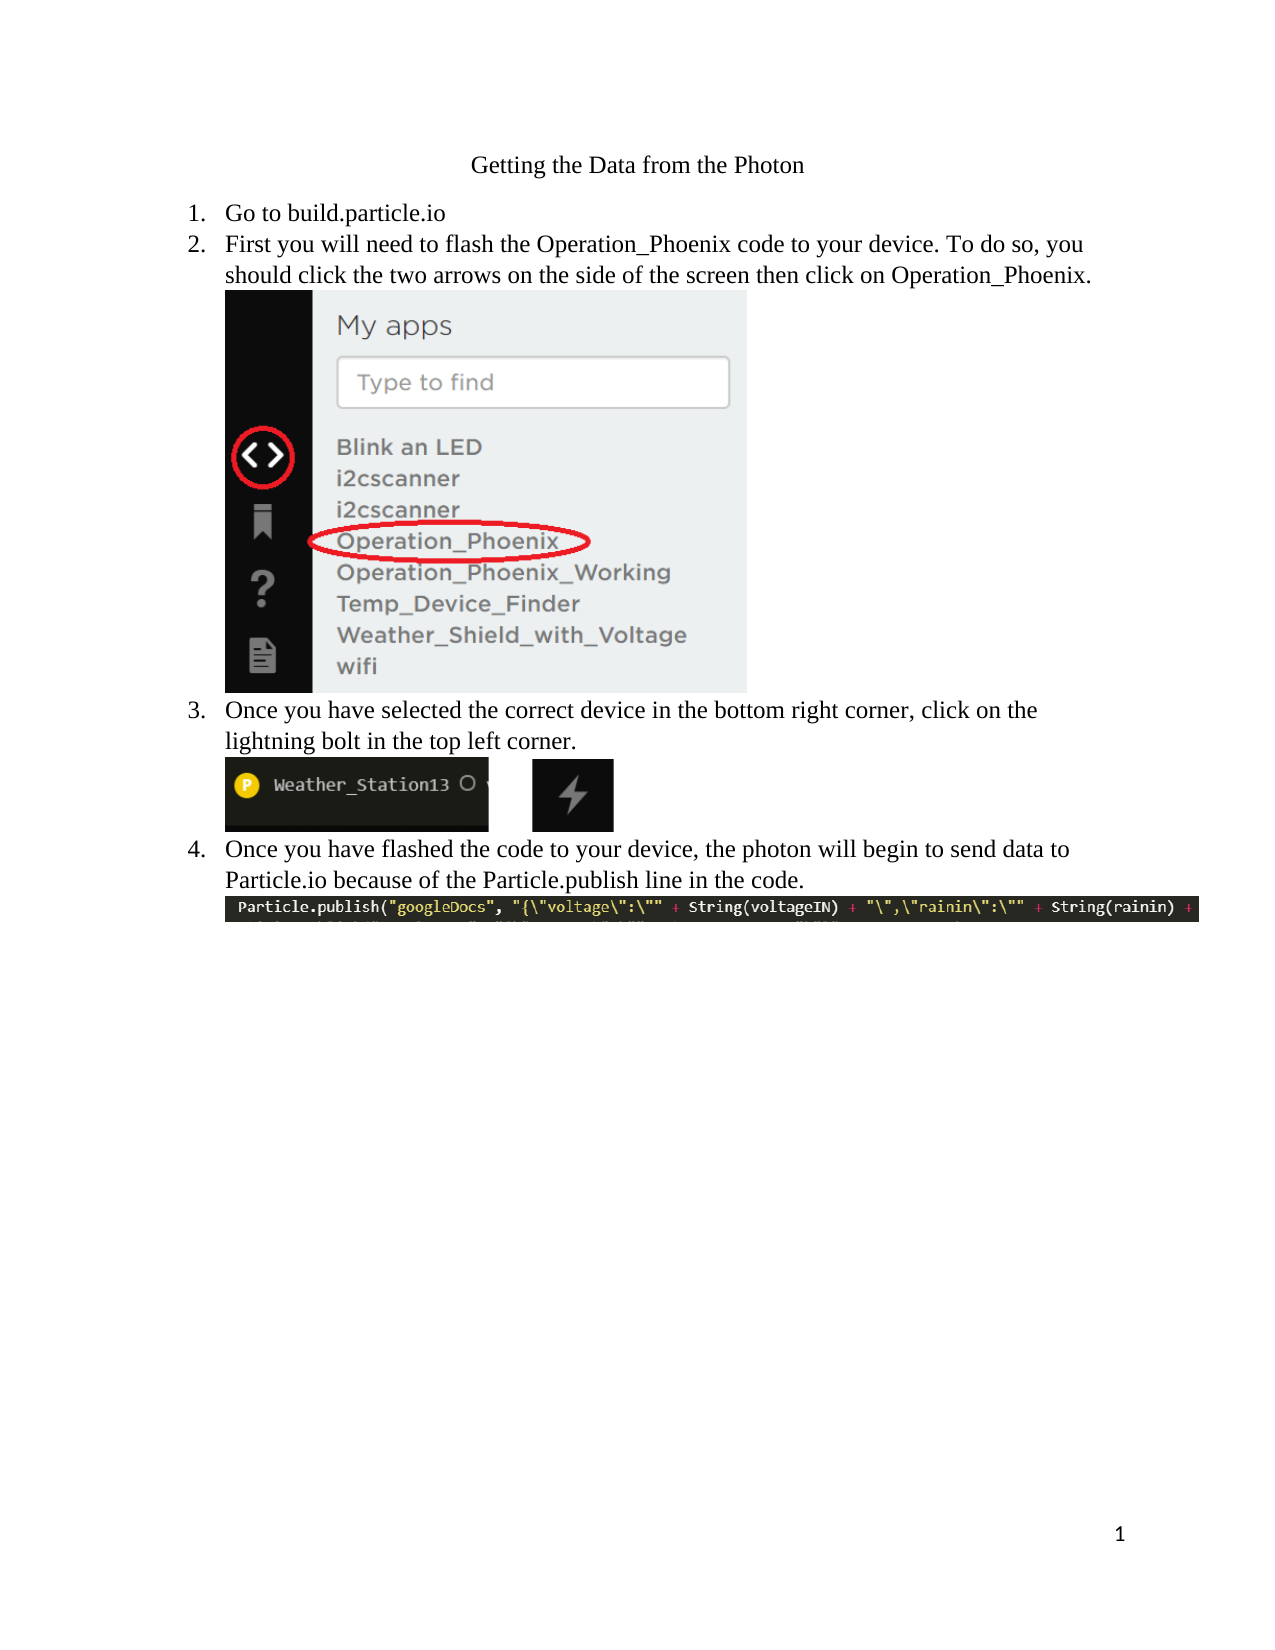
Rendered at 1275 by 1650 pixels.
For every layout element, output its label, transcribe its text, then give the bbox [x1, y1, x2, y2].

list Go to build.particle.io [187, 198, 1125, 226]
list Once you have selected the correct device in the bottom right corner, click on the lightning bolt in the top left corner. [187, 695, 1125, 755]
picture [532, 759, 614, 832]
picture [225, 896, 1199, 922]
list Once you have flashed the code to your device, the photon will begin to send data to Particle.io because of the Particle.publish line in the code. [187, 834, 1125, 894]
picture [225, 757, 489, 832]
picture [225, 290, 747, 693]
text Getting the Data from the Photon [150, 150, 1125, 179]
